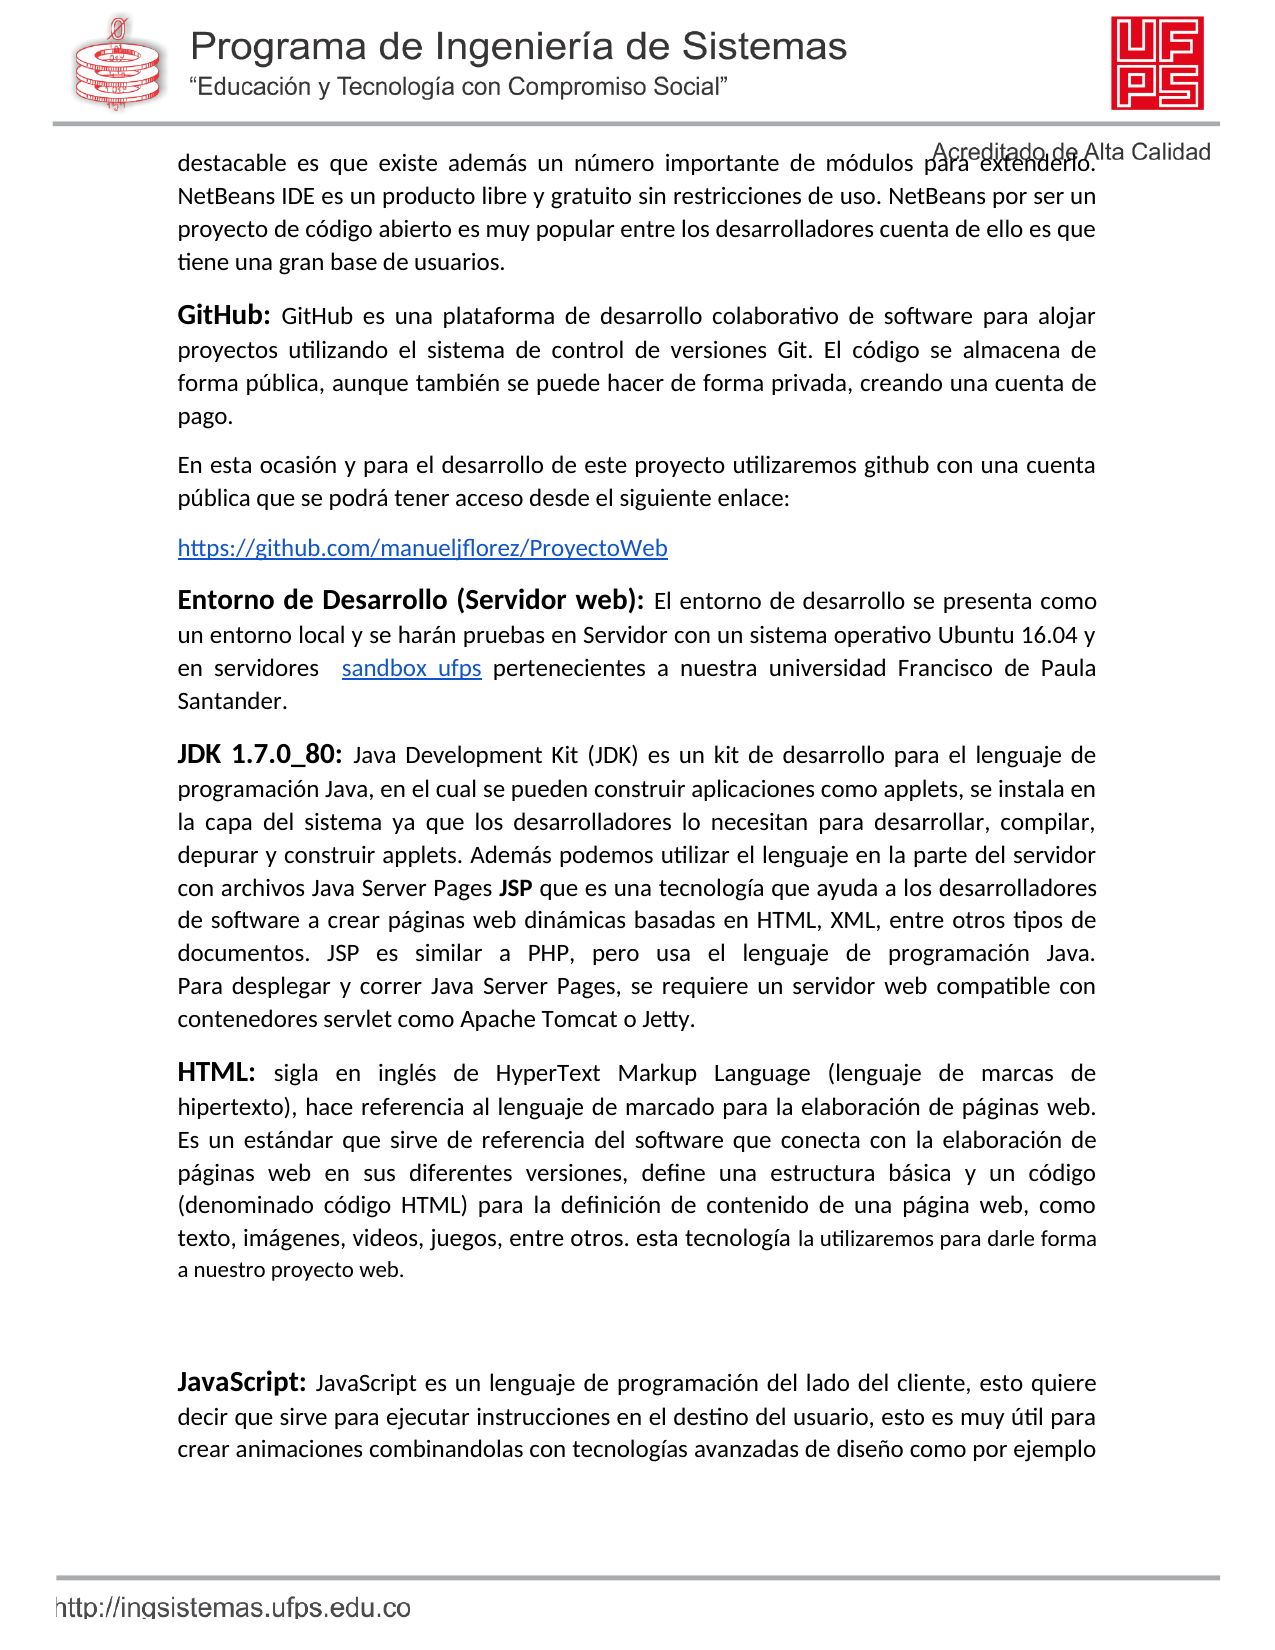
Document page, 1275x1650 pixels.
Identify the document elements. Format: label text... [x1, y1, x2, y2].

text JDK 1.7.0_80: Java Development Kit (JDK) es un kit de desarrollo para el lenguaje de programación Java, en el cual se pueden construir aplicaciones como applets, se instala en la capa del sistema ya que los desarrolladores lo necesitan para desarrollar, compilar, depurar y construir applets. Además podemos utilizar el lenguaje en la parte del servidor con archivos Java Server Pages JSP que es una tecnología que ayuda a los desarrolladores de software a crear páginas web dinámicas basadas en HTML, XML, entre otros tipos de documentos. JSP es similar a PHP, pero usa el lenguaje de programación Java. Para desplegar y correr Java Server Pages, se requiere un servidor web compatible con contenedores servlet como Apache Tomcat o Jetty. [177, 735, 1098, 1034]
text En esta ocasión y para el desarrollo de este proyecto utilizaremos github con una cuenta pública que se podrá tener acceso desde el siguiente enlace: [177, 449, 1098, 513]
text GitHub: GitHub es una plataforma de desarrollo colaborativo de software para alojar proyectos utilizando el sistema de control de versiones Git. El código se almacena de forma pública, aunque también se puede hacer de forma privada, creando una cuenta de pago. [177, 296, 1098, 430]
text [177, 148, 1098, 277]
text Entorno de Desarrollo (Servidor web): El entorno de desarrollo se presenta como un entorno local y se harán pruebas en Servidor con un sistema operativo Ubuntu 16.04 y en servidores sandbox ufps pertenecientes a nuestra universidad Francisco de Paula Santander. [177, 581, 1098, 716]
text HTML: sigla en inglés de HyperText Markup Language (lenguaje de marcas de hipertexto), hace referencia al lenguaje de marcado para la elaboración de páginas web. Es un estándar que sirve de referencia del software que conecta con la elaboración de páginas web en sus diferentes versiones, define una estructura básica y un código (denominado código HTML) para la definición de contenido de una página web, como texto, imágenes, videos, juegos, entre otros. esta tecnología la utilizaremos para darle forma a nuestro proyecto web. [177, 1053, 1098, 1283]
text https://github.com/manueljflorez/ProyectoWeb [177, 532, 1098, 562]
picture [54, 1575, 1221, 1619]
picture [52, 9, 1220, 160]
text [177, 1363, 1098, 1464]
